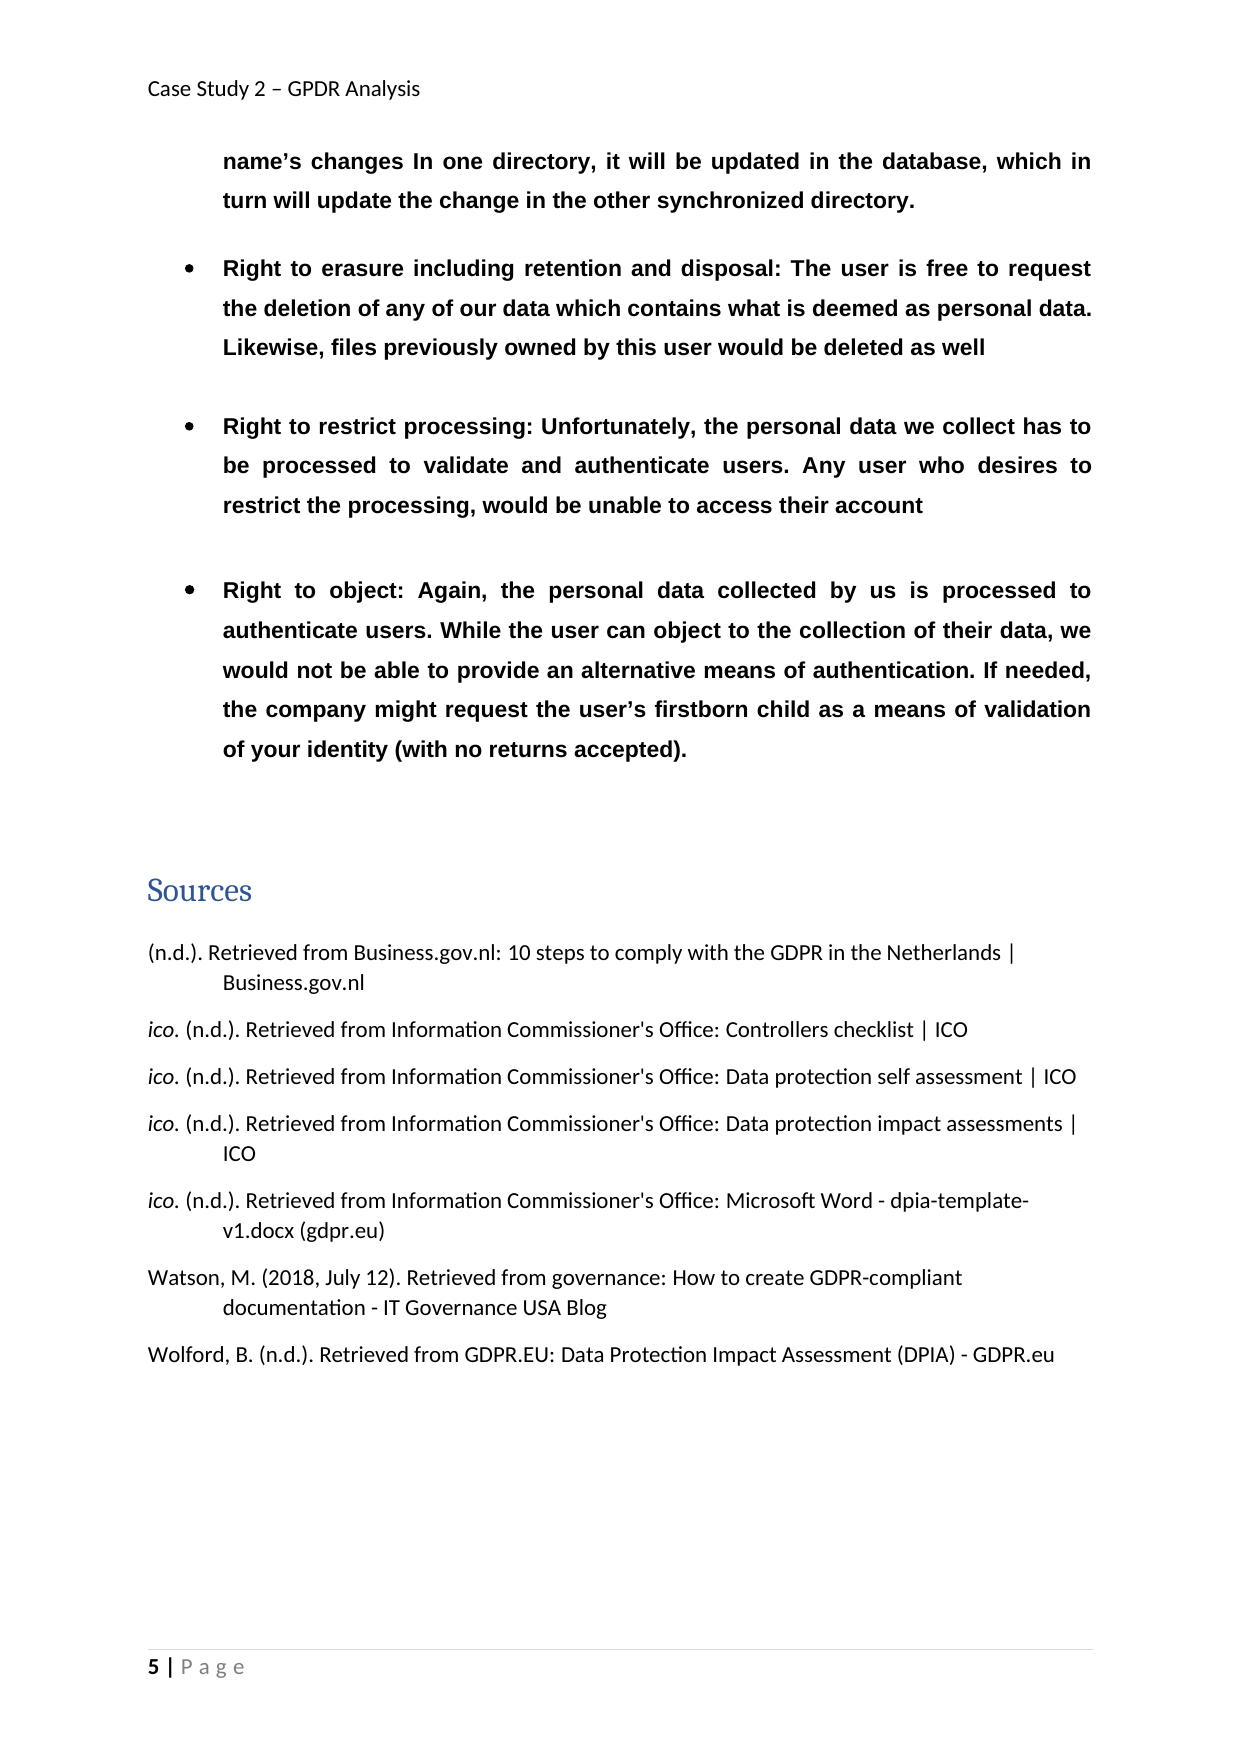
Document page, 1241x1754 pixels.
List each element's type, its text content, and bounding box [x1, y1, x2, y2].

list Right to restrict processing: Unfortunately, the personal data we collect has to be processed to validate and authenticate users. Any user who desires to restrict the processing, would be unable to access their account [185, 413, 1093, 518]
list Right to object: Again, the personal data collected by us is processed to authenticate users. While the user can object to the collection of their data, we would not be able to provide an alternative means of authentication. If needed, the company might request the user’s firstborn child as a means of validation of your identity (with no returns accepted). [185, 577, 1093, 762]
list Right to erasure including retention and disposal: The user is free to request the deletion of any of our data which contains what is deemed as personal data. Likewise, files previously owned by this user would be deleted as well [185, 255, 1093, 360]
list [185, 148, 1093, 213]
